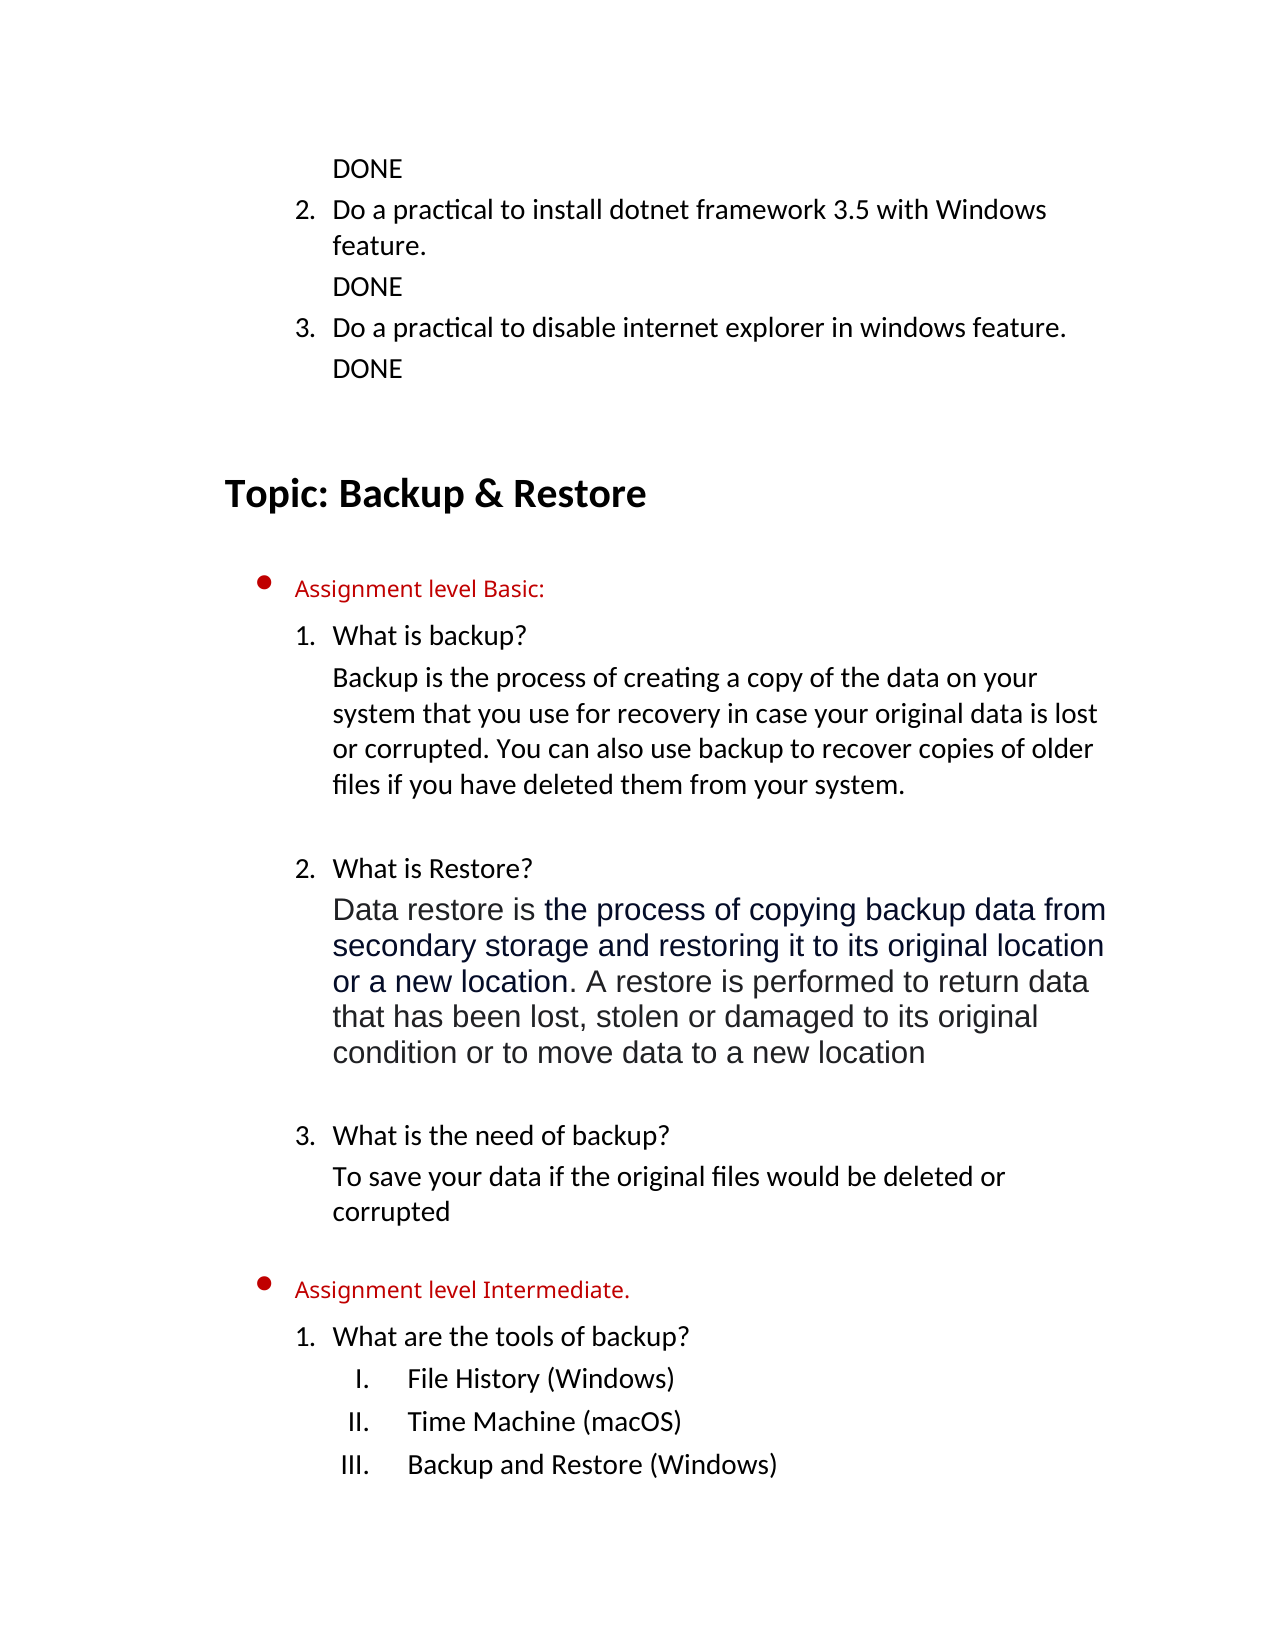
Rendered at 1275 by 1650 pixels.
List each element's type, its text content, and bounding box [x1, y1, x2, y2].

list Backup is the process of creating a copy of the data on your system that you use for recovery in case your original data is lost or corrupted. You can also use backup to recover copies of older files if you have deleted them from your system. [332, 659, 1125, 802]
list To save your data if the original files would be deleted or corrupted [332, 1158, 1125, 1229]
subtitle Assignment level Basic: [257, 569, 1125, 607]
list Backup and Restore (Windows) [370, 1446, 1125, 1481]
list Do a practical to disable internet explorer in windows feature. [294, 309, 1125, 344]
list DONE [332, 150, 1125, 186]
list Data restore is the process of copying backup data from secondary storage and restoring it to its original location or a new location. A restore is performed to return data that has been lost, stolen or damaged to its original condition or to move data to a new location [332, 891, 1125, 1070]
subtitle Topic: Backup & Restore [224, 467, 1125, 518]
list What is Restore? [294, 850, 1125, 885]
list DONE [332, 350, 1125, 385]
list What is backup? [294, 617, 1125, 652]
list File History (Windows) [370, 1360, 1125, 1396]
list What are the tools of backup? [294, 1318, 1125, 1353]
list Do a practical to install dotnet framework 3.5 with Windows feature. [294, 191, 1125, 262]
list Time Machine (macOS) [370, 1403, 1125, 1439]
list What is the need of backup? [294, 1117, 1125, 1152]
list DONE [332, 268, 1125, 303]
subtitle Assignment level Intermediate. [257, 1270, 1125, 1308]
